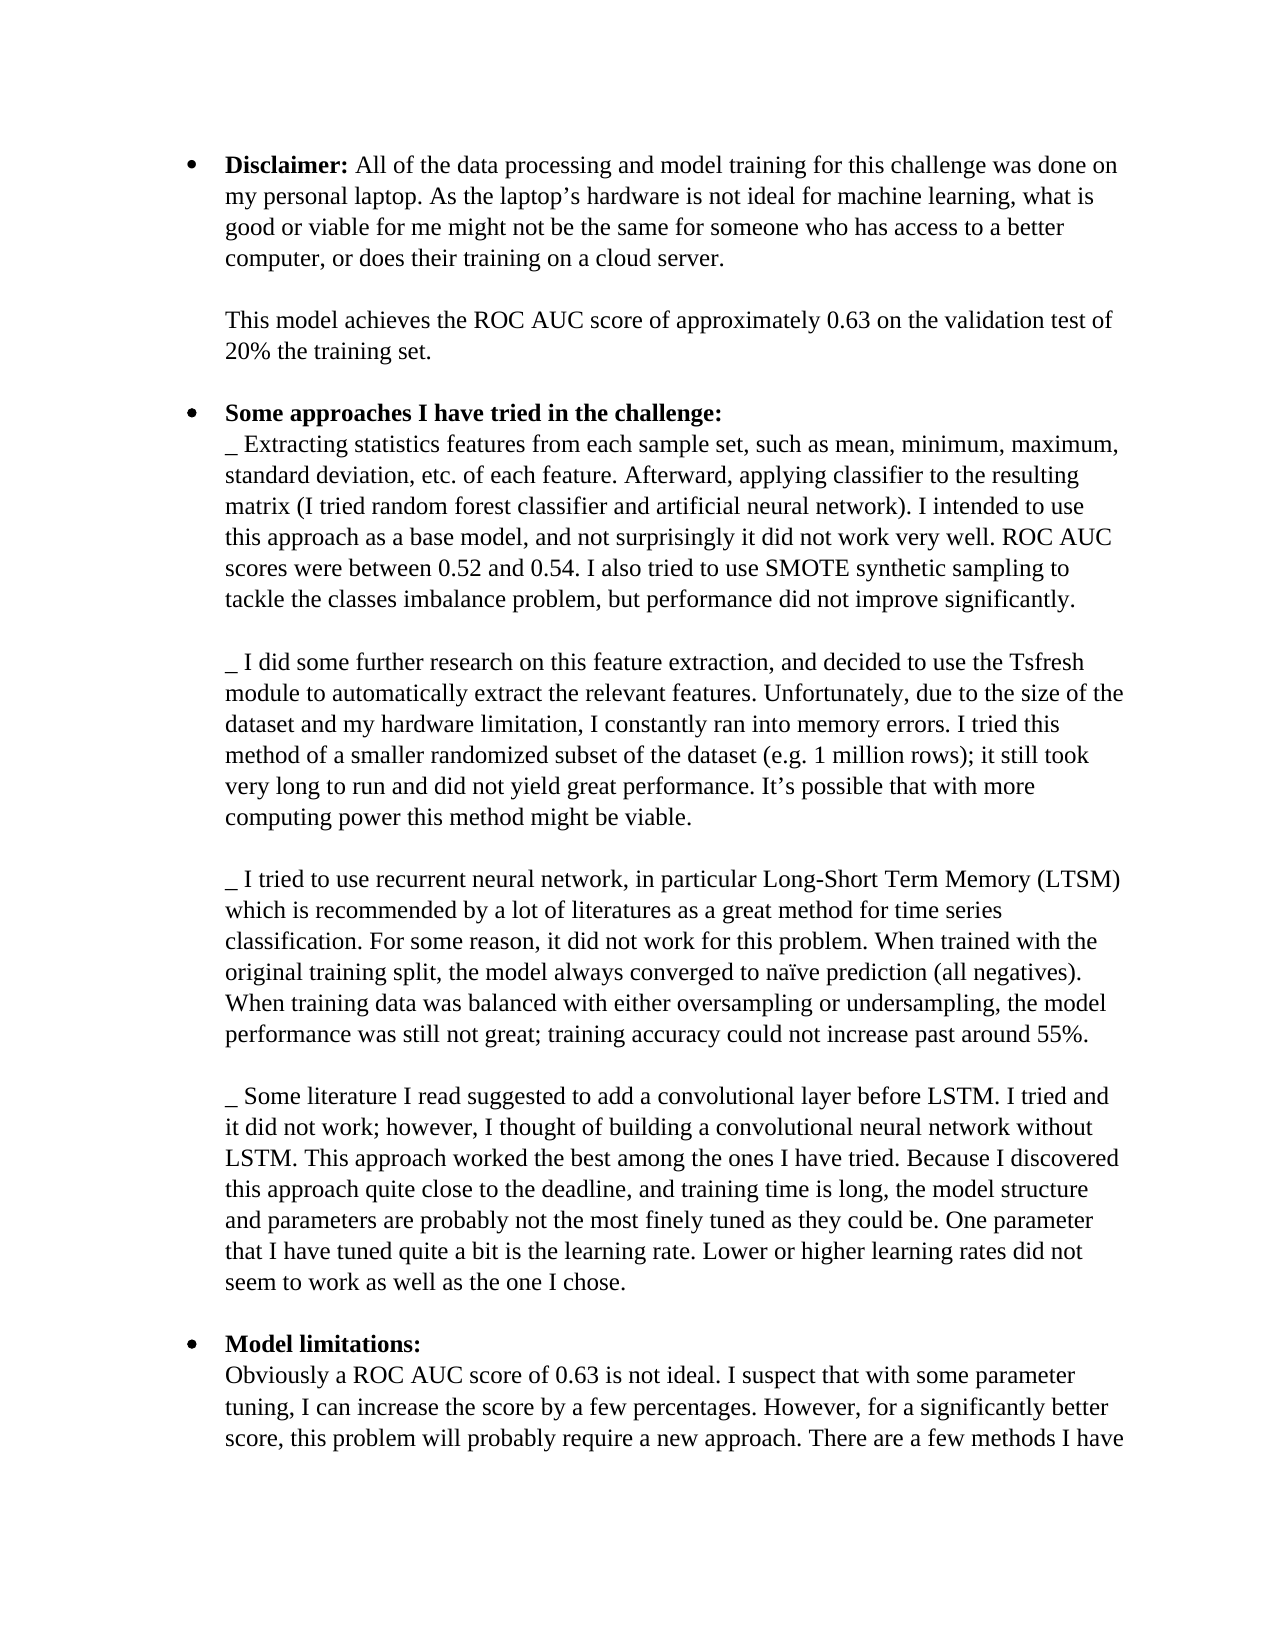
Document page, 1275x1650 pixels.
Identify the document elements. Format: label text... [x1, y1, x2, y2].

list Some approaches I have tried in the challenge: [187, 398, 1125, 427]
list This model achieves the ROC AUC score of approximately 0.63 on the validation test of 20% the training set. [225, 305, 1125, 365]
list _ Some literature I read suggested to add a convolutional layer before LSTM. I tried and it did not work; however, I thought of building a convolutional neural network without LSTM. This approach worked the best among the ones I have tried. Because I discovered this approach quite close to the deadline, and training time is long, the model structure and parameters are probably not the most finely tuned as they could be. One parameter that I have tuned quite a bit is the learning rate. Lower or higher learning rates did not seem to work as well as the one I chose. [225, 1081, 1125, 1296]
list Disclaimer: All of the data processing and model training for this challenge was done on my personal laptop. As the laptop’s hardware is not ideal for machine learning, what is good or viable for me might not be the same for someone who has access to a better computer, or does their training on a cloud server. [187, 150, 1125, 272]
list Model limitations: [187, 1329, 1125, 1358]
list _ I did some further research on this feature extraction, and decided to use the Tsfresh module to automatically extract the relevant features. Unfortunately, due to the size of the dataset and my hardware limitation, I constantly ran into memory errors. I tried this method of a smaller randomized subset of the dataset (e.g. 1 million rows); it still took very long to run and did not yield great performance. It’s possible that with more computing power this method might be viable. [225, 647, 1125, 831]
list _ I tried to use recurrent neural network, in particular Long-Short Term Memory (LTSM) which is recommended by a lot of literatures as a great method for time series classification. For some reason, it did not work for this problem. When trained with the original training split, the model always converged to naïve prediction (all negatives). When training data was balanced with either oversampling or undersampling, the model performance was still not great; training accuracy could not increase past around 55%. [225, 864, 1125, 1048]
list _ Extracting statistics features from each sample set, such as mean, minimum, maximum, standard deviation, etc. of each feature. Afterward, applying classifier to the resulting matrix (I tried random forest classifier and artificial neural network). I intended to use this approach as a base model, and not surprisingly it did not work very well. ROC AUC scores were between 0.52 and 0.54. I also tried to use SMOTE synthetic sampling to tackle the classes imbalance problem, but performance did not improve significantly. [225, 429, 1125, 613]
